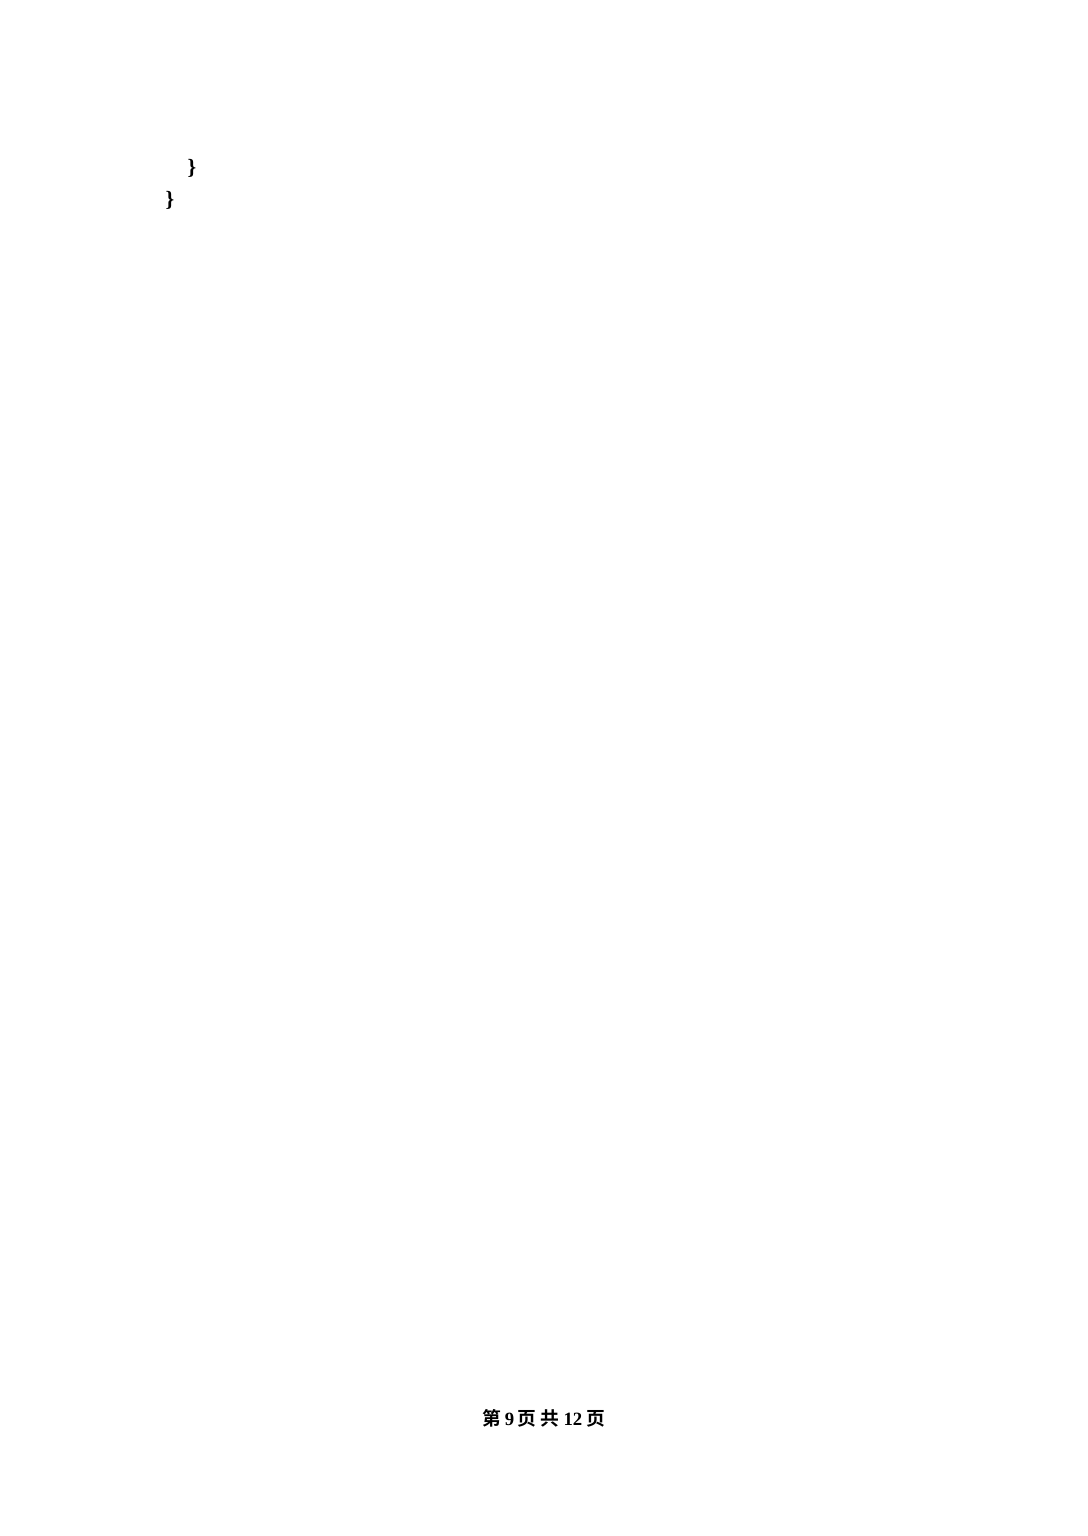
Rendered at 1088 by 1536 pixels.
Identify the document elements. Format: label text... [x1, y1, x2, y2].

text } [165, 183, 922, 215]
text } [165, 150, 922, 183]
